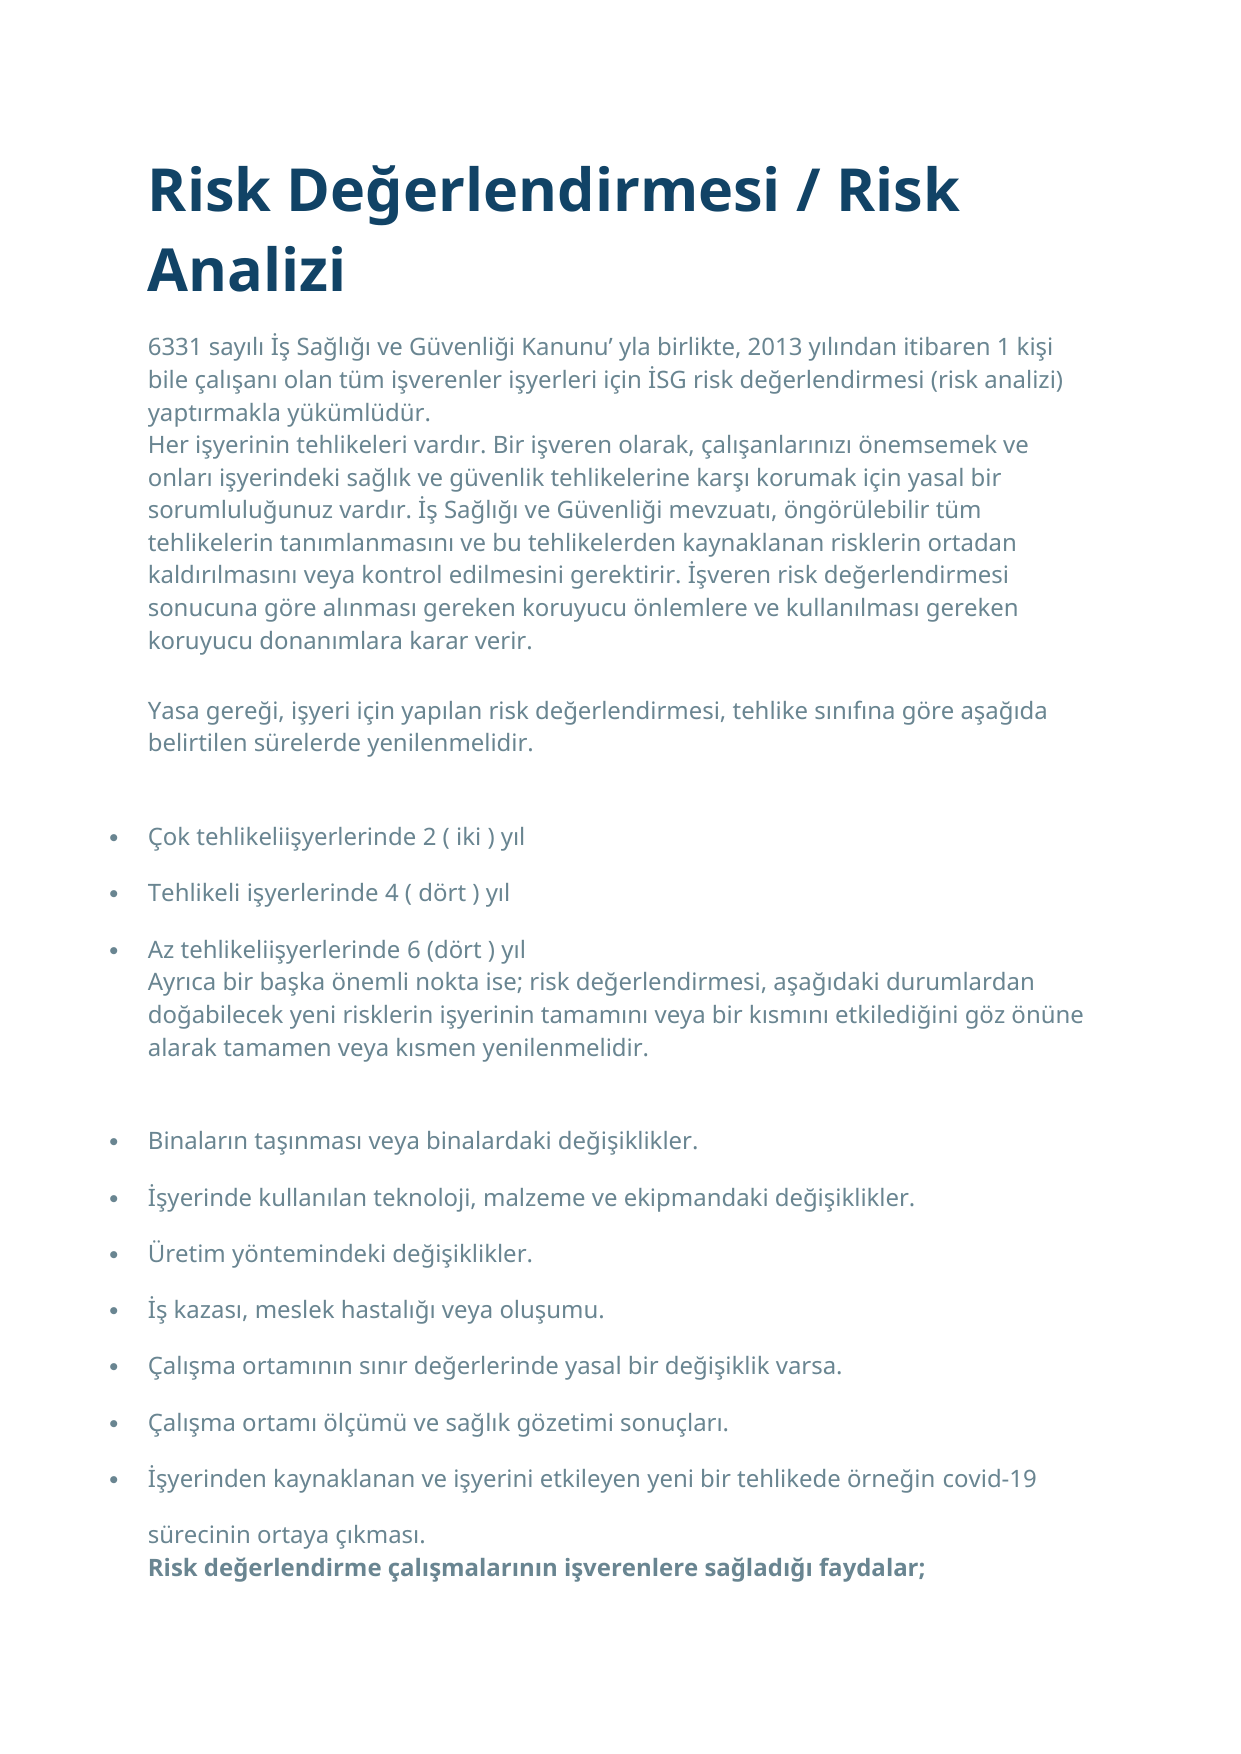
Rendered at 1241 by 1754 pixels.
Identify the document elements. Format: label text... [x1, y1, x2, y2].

list Üretim yöntemindeki değişiklikler. [110, 1213, 1093, 1269]
text Yasa gereği, işyeri için yapılan risk değerlendirmesi, tehlike sınıfına göre aşağıda belirtilen sürelerde yenilenmelidir. [148, 694, 1093, 759]
text 6331 sayılı İş Sağlığı ve Güvenliği Kanunu’ yla birlikte, 2013 yılından itibaren 1 kişi bile çalışanı olan tüm işverenler işyerleri için İSG risk değerlendirmesi (risk analizi) yaptırmakla yükümlüdür. [148, 330, 1093, 428]
list Tehlikeli işyerlerinde 4 ( dört ) yıl [110, 853, 1093, 909]
list İşyerinden kaynaklanan ve işyerini etkileyen yeni bir tehlikede örneğin covid-19 sürecinin ortaya çıkması. [110, 1438, 1093, 1550]
list Çalışma ortamının sınır değerlerinde yasal bir değişiklik varsa. [110, 1325, 1093, 1382]
list Çok tehlikeliişyerlerinde 2 ( iki ) yıl [110, 796, 1093, 853]
text Risk değerlendirme çalışmalarının işverenlere sağladığı faydalar; [148, 1550, 1093, 1583]
list Binaların taşınması veya binalardaki değişiklikler. [110, 1100, 1093, 1157]
list İşyerinde kullanılan teknoloji, malzeme ve ekipmandaki değişiklikler. [110, 1157, 1093, 1213]
text Her işyerinin tehlikeleri vardır. Bir işveren olarak, çalışanlarınızı önemsemek ve onları işyerindeki sağlık ve güvenlik tehlikelerine karşı korumak için yasal bir sorumluluğunuz vardır. İş Sağlığı ve Güvenliği mevzuatı, öngörülebilir tüm tehlikelerin tanımlanmasını ve bu tehlikelerden kaynaklanan risklerin ortadan kaldırılmasını veya kontrol edilmesini gerektirir. İşveren risk değerlendirmesi sonucuna göre alınması gereken koruyucu önlemlere ve kullanılması gereken koruyucu donanımlara karar verir. [148, 428, 1093, 656]
list Çalışma ortamı ölçümü ve sağlık gözetimi sonuçları. [110, 1382, 1093, 1438]
list Az tehlikeliişyerlerinde 6 (dört ) yıl [110, 909, 1093, 965]
text Risk Değerlendirmesi / Risk Analizi [148, 148, 1093, 309]
list İş kazası, meslek hastalığı veya oluşumu. [110, 1269, 1093, 1325]
text Ayrıca bir başka önemli nokta ise; risk değerlendirmesi, aşağıdaki durumlardan doğabilecek yeni risklerin işyerinin tamamını veya bir kısmını etkilediğini göz önüne alarak tamamen veya kısmen yenilenmelidir. [148, 965, 1093, 1063]
